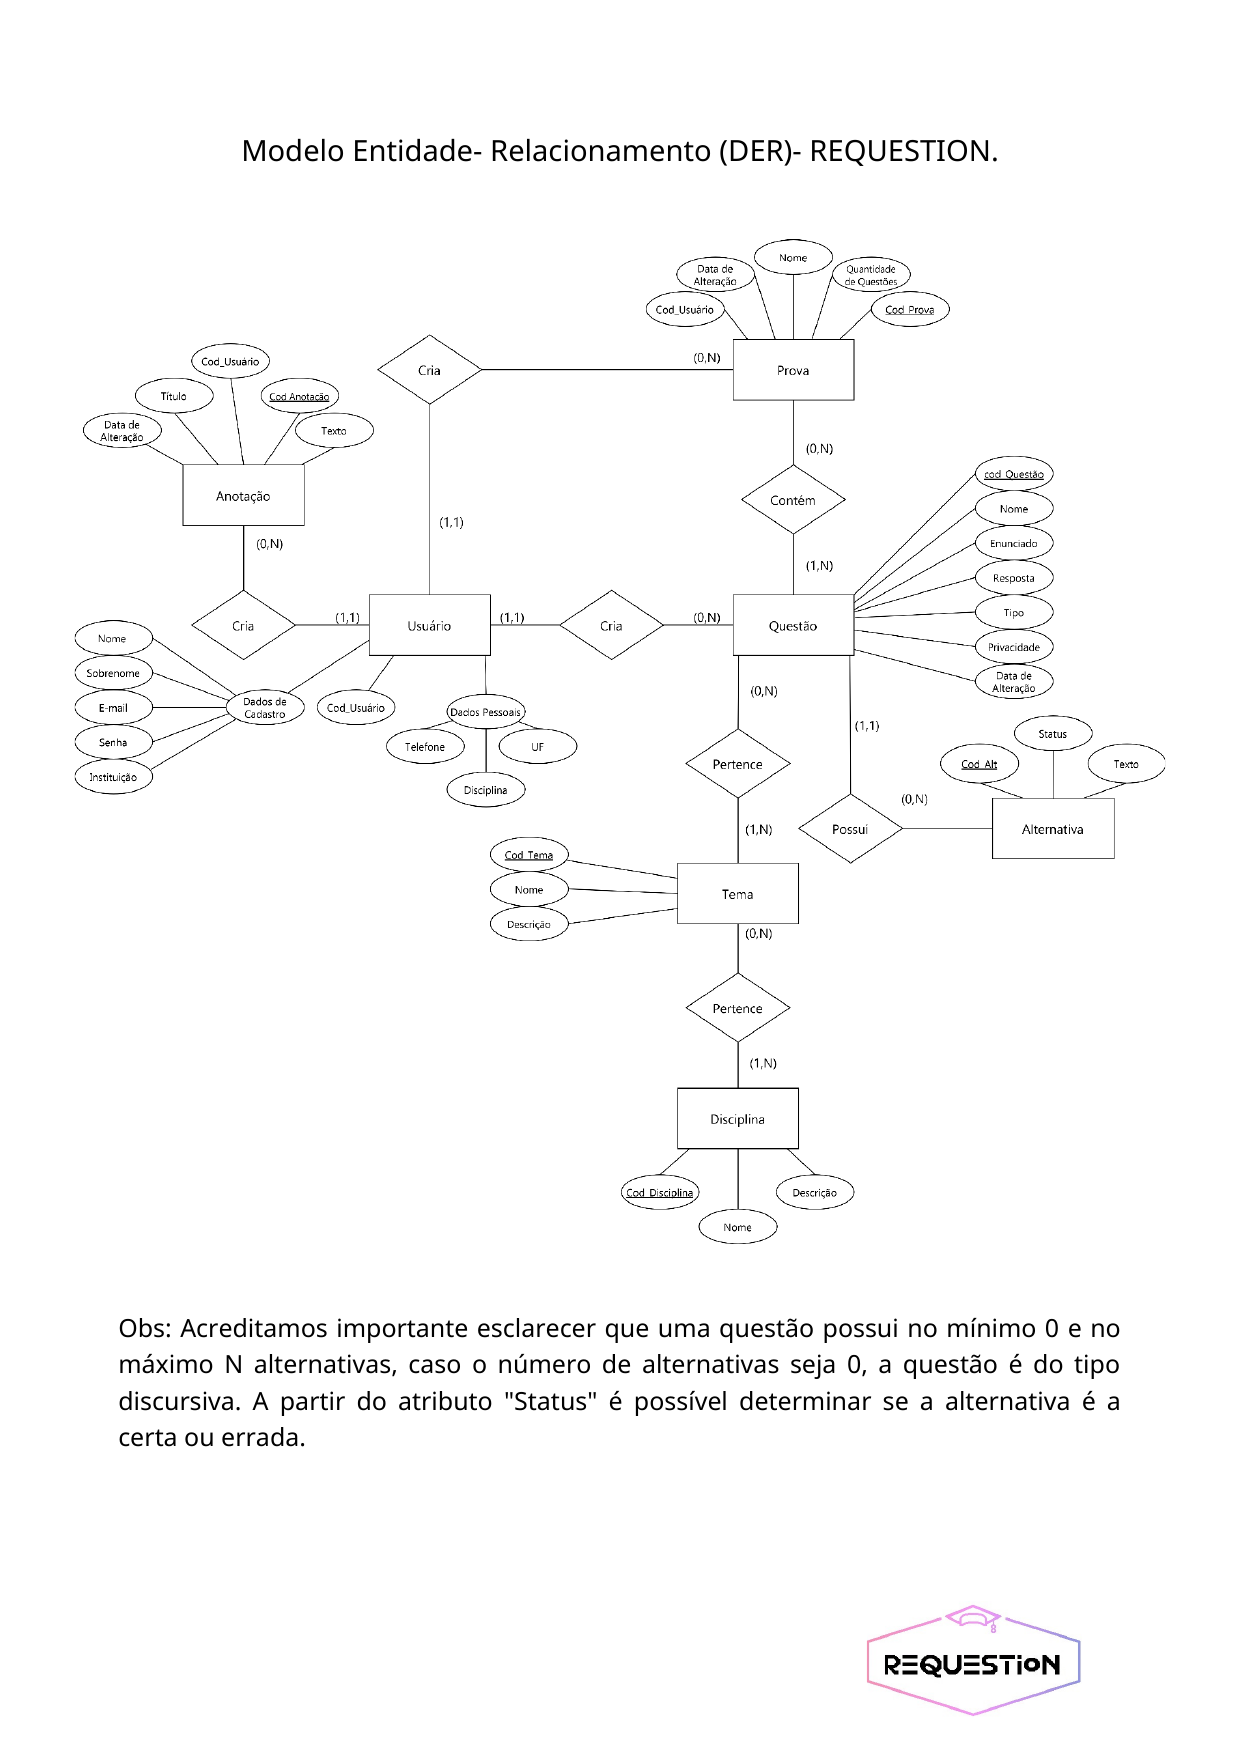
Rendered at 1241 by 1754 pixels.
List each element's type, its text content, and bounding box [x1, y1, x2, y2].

text Modelo Entidade- Relacionamento (DER)- REQUESTION. [118, 131, 1122, 170]
picture [866, 1601, 1088, 1726]
picture [74, 239, 1166, 1244]
text Obs: Acreditamos importante esclarecer que uma questão possui no mínimo 0 e no máximo N alternativas, caso o número de alternativas seja 0, a questão é do tipo discursiva. A partir do atributo "Status" é possível determinar se a alternativa é a certa ou errada. [118, 1311, 1122, 1453]
